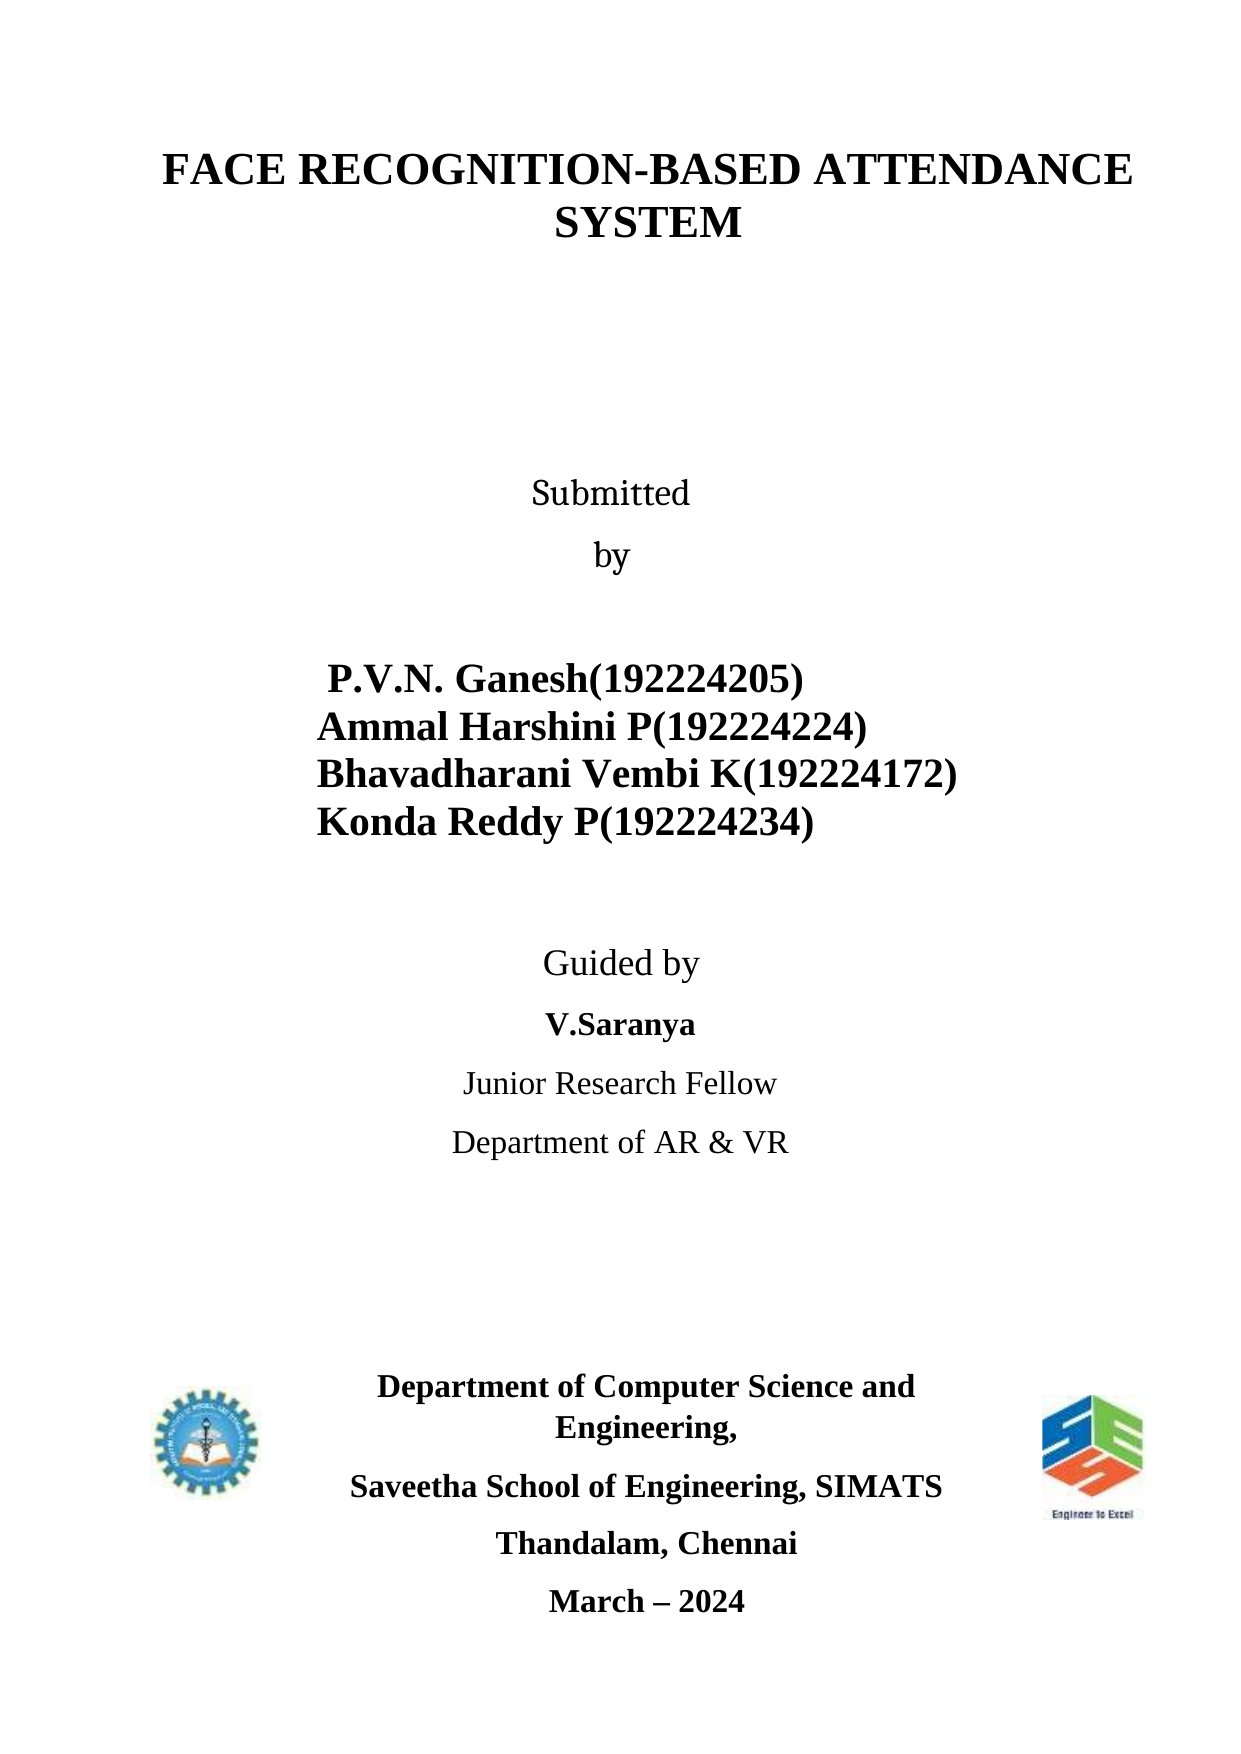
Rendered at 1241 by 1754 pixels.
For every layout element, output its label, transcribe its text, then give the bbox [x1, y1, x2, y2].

text Junior Research Fellow [335, 1063, 905, 1102]
picture [1042, 1395, 1146, 1520]
text Department of Computer Science and Engineering, [349, 1366, 943, 1446]
text Bhavadharani Vembi K(192224172) [139, 749, 1157, 797]
picture [150, 1386, 262, 1500]
text Ammal Harshini P(192224224) [139, 701, 1157, 749]
text Department of AR & VR [335, 1122, 905, 1161]
subtitle Submitted by [528, 471, 694, 577]
subtitle Guided by [139, 941, 943, 984]
text P.V.N. Ganesh(192224205) [139, 653, 1157, 701]
text FACE RECOGNITION-BASED ATTENDANCE SYSTEM [139, 142, 1157, 247]
text V.Saranya [335, 1004, 905, 1043]
text Konda Reddy P(192224234) [139, 797, 1157, 845]
text March – 2024 [349, 1582, 944, 1620]
text Saveetha School of Engineering, SIMATS Thandalam, Chennai [349, 1466, 943, 1562]
